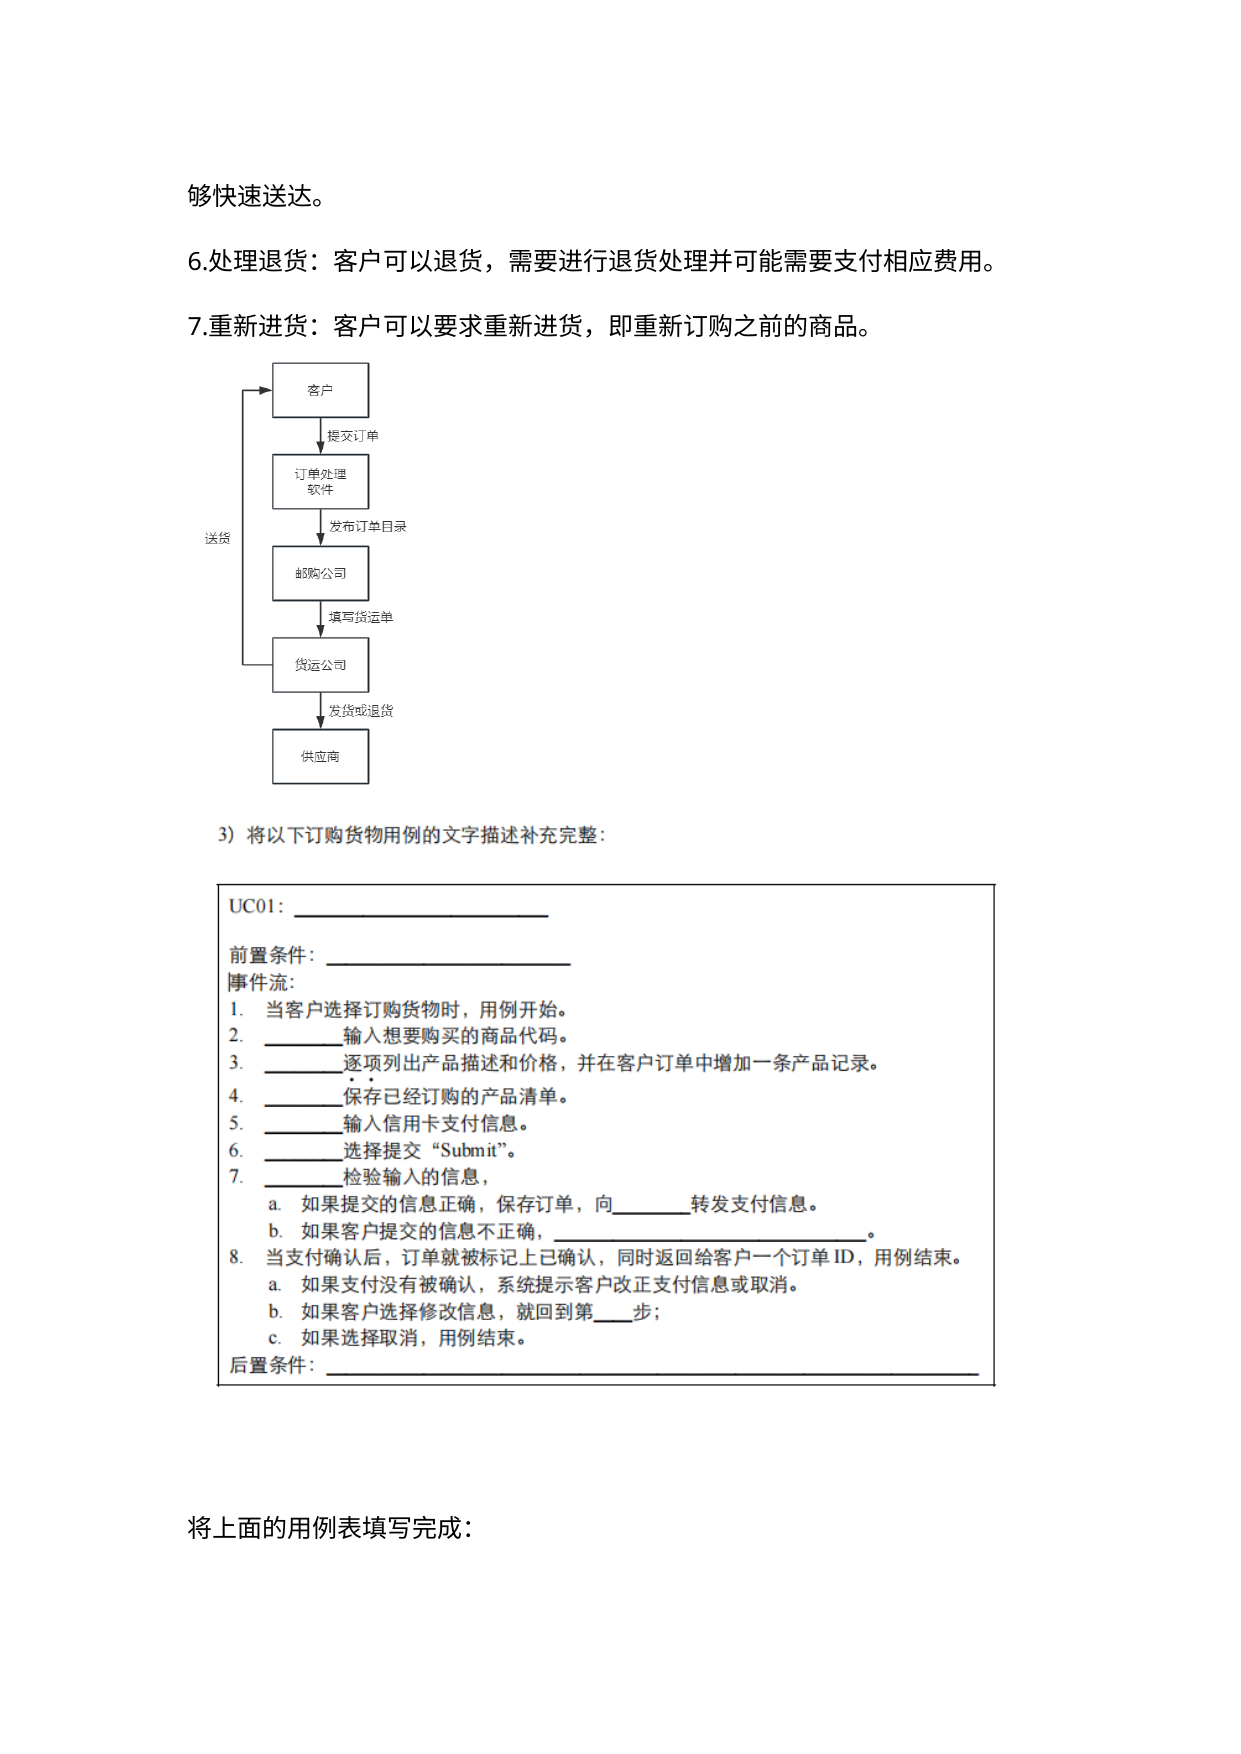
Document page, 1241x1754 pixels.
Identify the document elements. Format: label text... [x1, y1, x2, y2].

text 6.处理退货：客户可以退货，需要进行退货处理并可能需要支付相应费用。 [187, 227, 1053, 292]
text 将上面的用例表填写完成： [187, 1494, 1053, 1559]
picture [187, 357, 448, 786]
text 7.重新进货：客户可以要求重新进货，即重新订购之前的商品。 [187, 292, 1053, 357]
picture [187, 812, 1053, 1403]
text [187, 162, 1053, 227]
